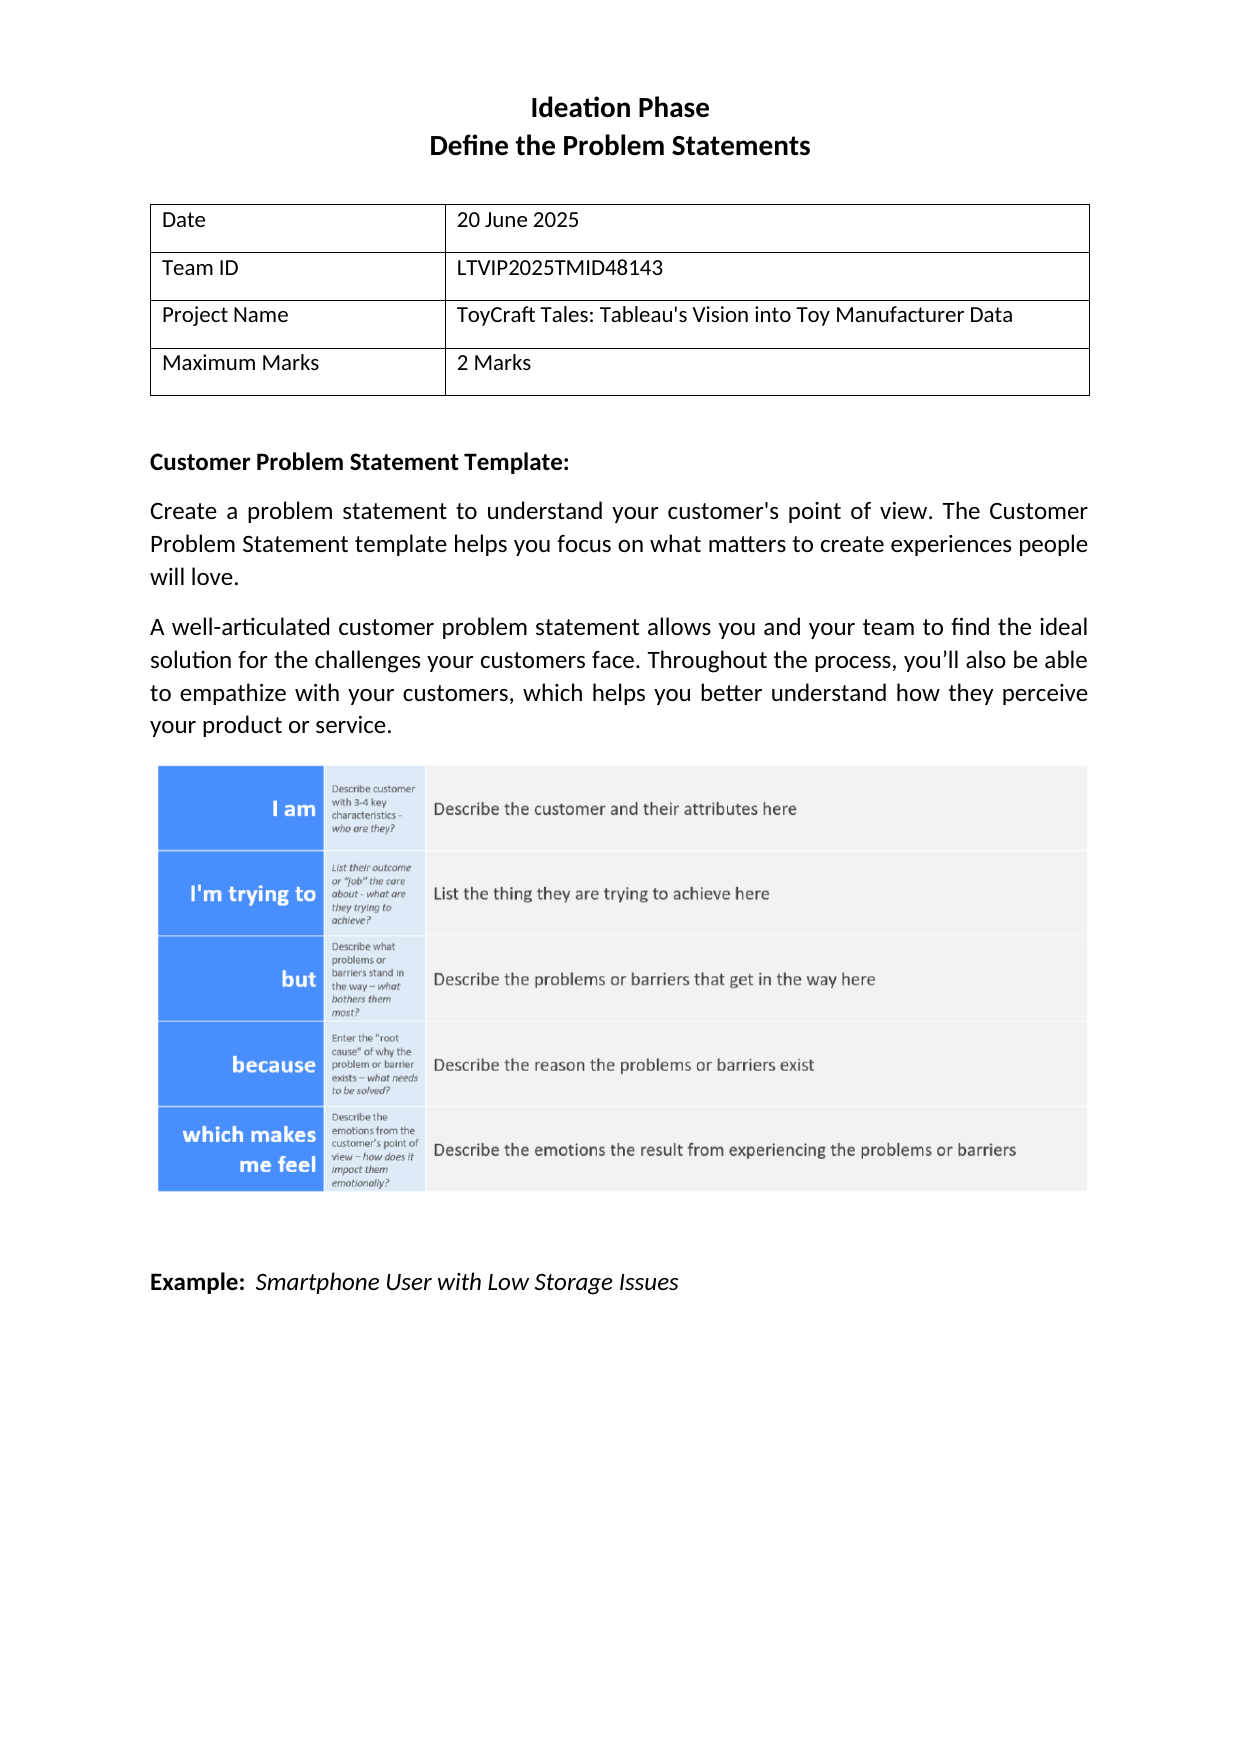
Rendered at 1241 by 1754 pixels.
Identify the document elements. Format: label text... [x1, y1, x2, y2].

table_cell Maximum Marks [151, 349, 445, 395]
table_cell LTVIP2025TMID48143 [446, 253, 1089, 299]
table_cell Project Name [151, 301, 445, 347]
text Ideation Phase [150, 89, 1090, 124]
text Define the Problem Statements [150, 127, 1090, 163]
text Create a problem statement to understand your customer's point of view. The Customer Problem Statement template helps you focus on what matters to create experiences people will love. [150, 495, 1090, 592]
text A well-articulated customer problem statement allows you and your team to find the ideal solution for the challenges your customers face. Throughout the process, you’ll also be able to empathize with your customers, which helps you better understand how they perceive your product or service. [150, 611, 1090, 740]
table_header 20 June 2025 [446, 205, 1089, 252]
text Customer Problem Statement Template: [150, 446, 1090, 476]
table_cell 2 Marks [446, 349, 1089, 395]
table_header Date [151, 205, 445, 252]
picture [150, 759, 1091, 1198]
text Example: Smartphone User with Low Storage Issues [150, 1266, 1090, 1297]
table_cell Team ID [151, 253, 445, 299]
table_cell ToyCraft Tales: Tableau's Vision into Toy Manufacturer Data [446, 301, 1089, 347]
